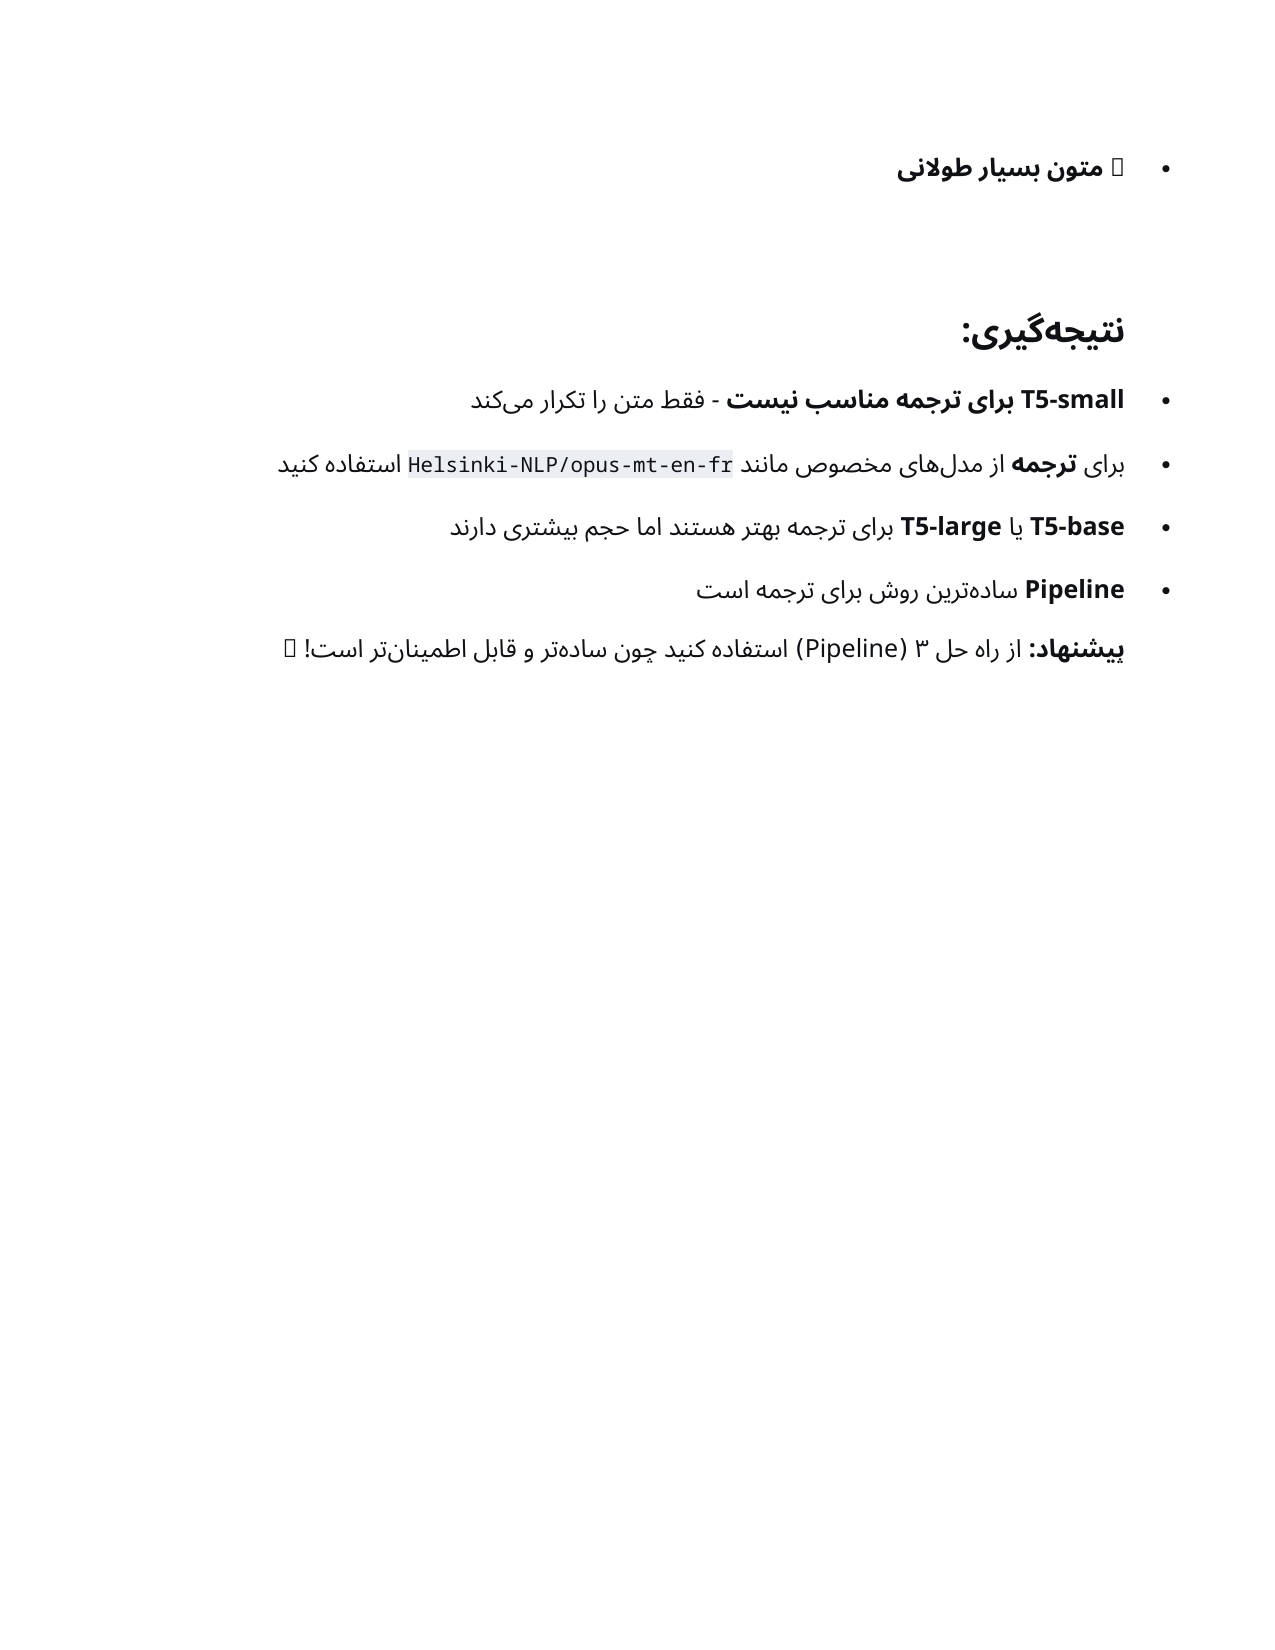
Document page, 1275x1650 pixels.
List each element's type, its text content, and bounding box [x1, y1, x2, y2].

list ❌ متون بسیار طولانی [150, 150, 1162, 184]
text پیشنهاد: از راه حل ۳ (Pipeline) استفاده کنید چون ساده‌تر و قابل اطمینان‌تر است! 🚀 [150, 631, 1125, 665]
list T5-small برای ترجمه مناسب نیست - فقط متن را تکرار می‌کند [150, 382, 1162, 416]
list Pipeline ساده‌ترین روش برای ترجمه است [150, 572, 1162, 606]
list T5-base یا T5-large برای ترجمه بهتر هستند اما حجم بیشتری دارند [150, 508, 1162, 542]
subtitle نتیجه‌گیری: [150, 303, 1125, 353]
list برای ترجمه از مدل‌های مخصوص مانند Helsinki-NLP/opus-mt-en-fr استفاده کنید [150, 445, 1162, 479]
